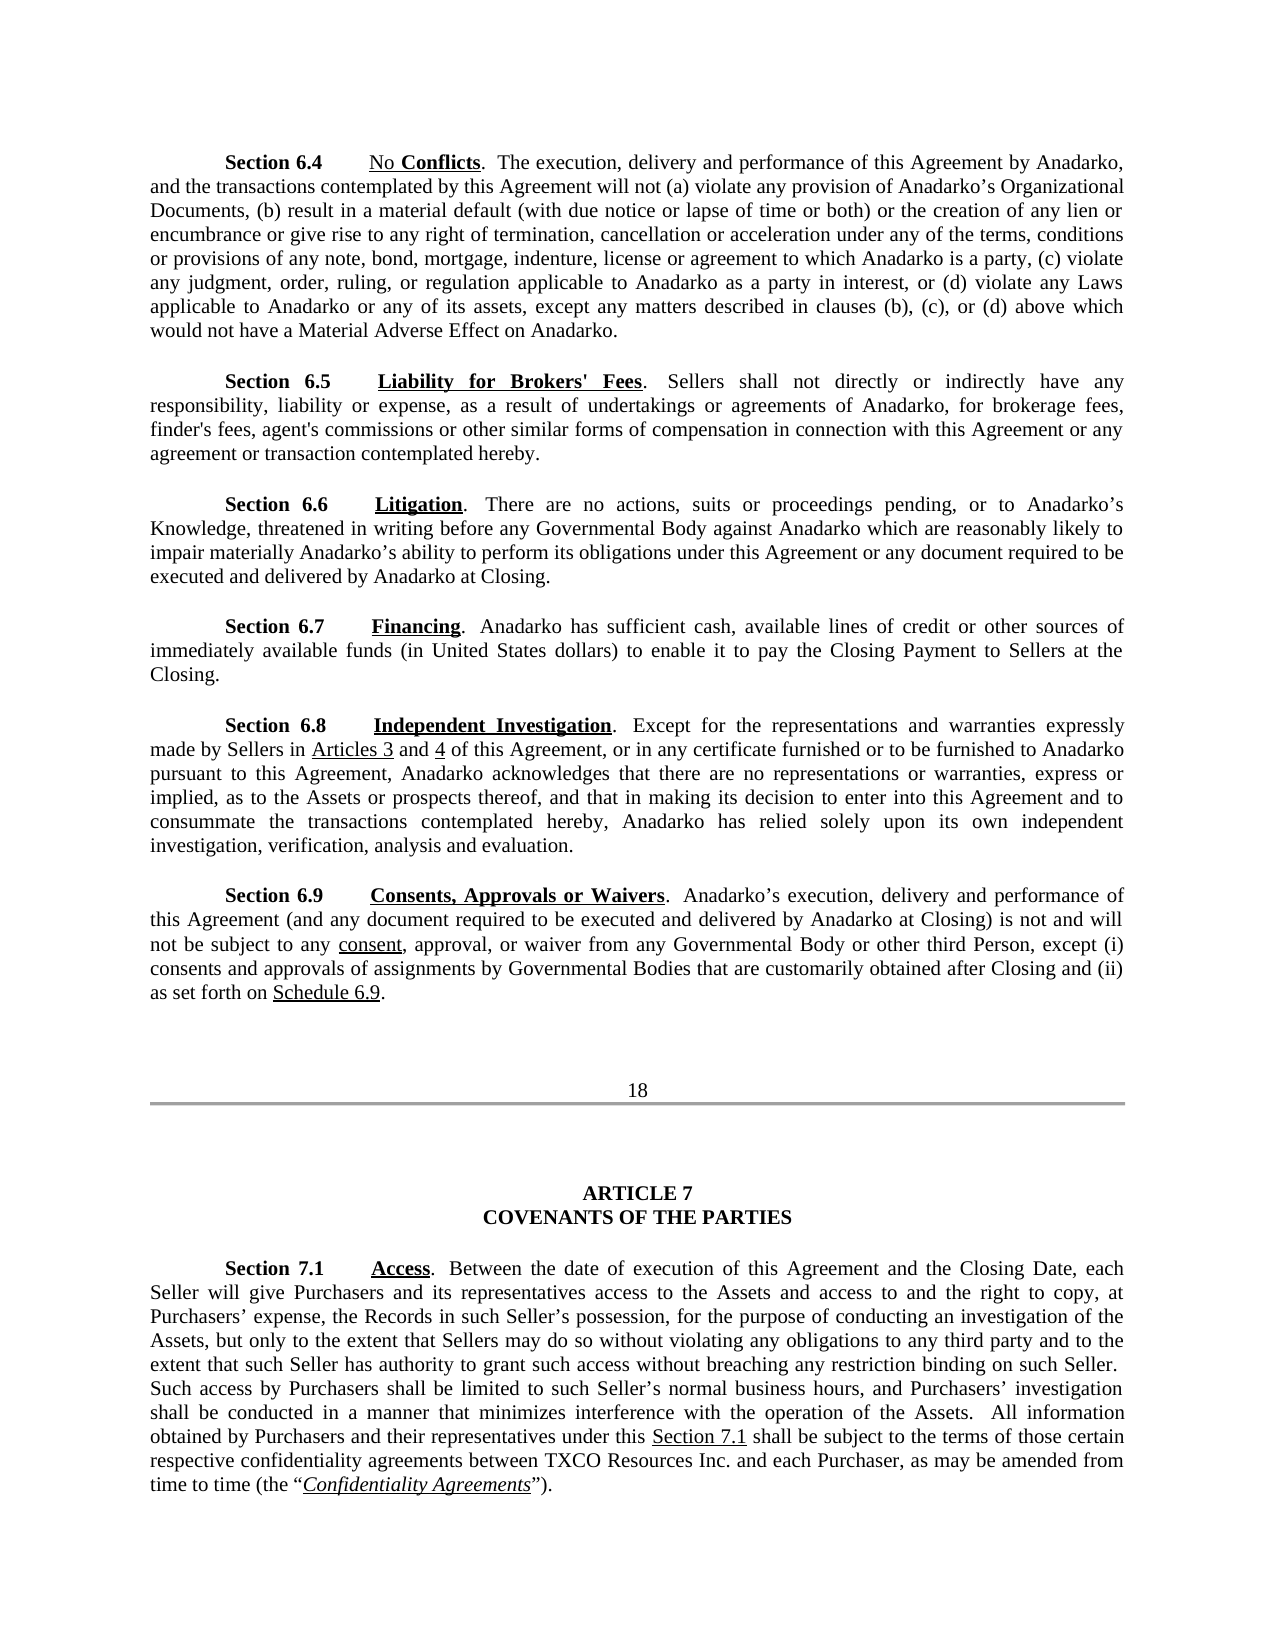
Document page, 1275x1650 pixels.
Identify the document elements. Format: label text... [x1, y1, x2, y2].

text Section 6.7 Financing. Anadarko has sufficient cash, available lines of credit or other sources of immediately available funds (in United States dollars) to enable it to pay the Closing Payment to Sellers at the Closing. [150, 614, 1125, 686]
text Section 6.9 Consents, Approvals or Waivers. Anadarko’s execution, delivery and performance of this Agreement (and any document required to be executed and delivered by Anadarko at Closing) is not and will not be subject to any consent, approval, or waiver from any Governmental Body or other third Person, except (i) consents and approvals of assignments by Governmental Bodies that are customarily obtained after Closing and (ii) as set forth on Schedule 6.9. [150, 883, 1125, 1004]
text Section 6.4 No Conflicts. The execution, delivery and performance of this Agreement by Anadarko, and the transactions contemplated by this Agreement will not (a) violate any provision of Anadarko’s Organizational Documents, (b) result in a material default (with due notice or lapse of time or both) or the creation of any lien or encumbrance or give rise to any right of termination, cancellation or acceleration under any of the terms, conditions or provisions of any note, bond, mortgage, indenture, license or agreement to which Anadarko is a party, (c) violate any judgment, order, ruling, or regulation applicable to Anadarko as a party in interest, or (d) violate any Laws applicable to Anadarko or any of its assets, except any matters described in clauses (b), (c), or (d) above which would not have a Material Adverse Effect on Anadarko. [150, 150, 1125, 342]
text Section 6.5 Liability for Brokers' Fees. Sellers shall not directly or indirectly have any responsibility, liability or expense, as a result of undertakings or agreements of Anadarko, for brokerage fees, finder's fees, agent's commissions or other similar forms of compensation in connection with this Agreement or any agreement or transaction contemplated hereby. [150, 369, 1125, 465]
text ARTICLE 7 [150, 1181, 1125, 1205]
text Section 6.6 Litigation. There are no actions, suits or proceedings pending, or to Anadarko’s Knowledge, threatened in writing before any Governmental Body against Anadarko which are reasonably likely to impair materially Anadarko’s ability to perform its obligations under this Agreement or any document required to be executed and delivered by Anadarko at Closing. [150, 491, 1125, 588]
text Section 7.1 Access. Between the date of execution of this Agreement and the Closing Date, each Seller will give Purchasers and its representatives access to the Assets and access to and the right to copy, at Purchasers’ expense, the Records in such Seller’s possession, for the purpose of conducting an investigation of the Assets, but only to the extent that Sellers may do so without violating any obligations to any third party and to the extent that such Seller has authority to grant such access without breaching any restriction binding on such Seller. Such access by Purchasers shall be limited to such Seller’s normal business hours, and Purchasers’ investigation shall be conducted in a manner that minimizes interference with the operation of the Assets. All information obtained by Purchasers and their representatives under this Section 7.1 shall be subject to the terms of those certain respective confidentiality agreements between TXCO Resources Inc. and each Purchaser, as may be amended from time to time (the “Confidentiality Agreements”). [150, 1256, 1125, 1496]
text COVENANTS OF THE PARTIES [150, 1205, 1125, 1229]
text Section 6.8 Independent Investigation. Except for the representations and warranties expressly made by Sellers in Articles 3 and 4 of this Agreement, or in any certificate furnished or to be furnished to Anadarko pursuant to this Agreement, Anadarko acknowledges that there are no representations or warranties, express or implied, as to the Assets or prospects thereof, and that in making its decision to enter into this Agreement and to consummate the transactions contemplated hereby, Anadarko has relied solely upon its own independent investigation, verification, analysis and evaluation. [150, 713, 1125, 857]
text 18 [150, 1078, 1125, 1102]
